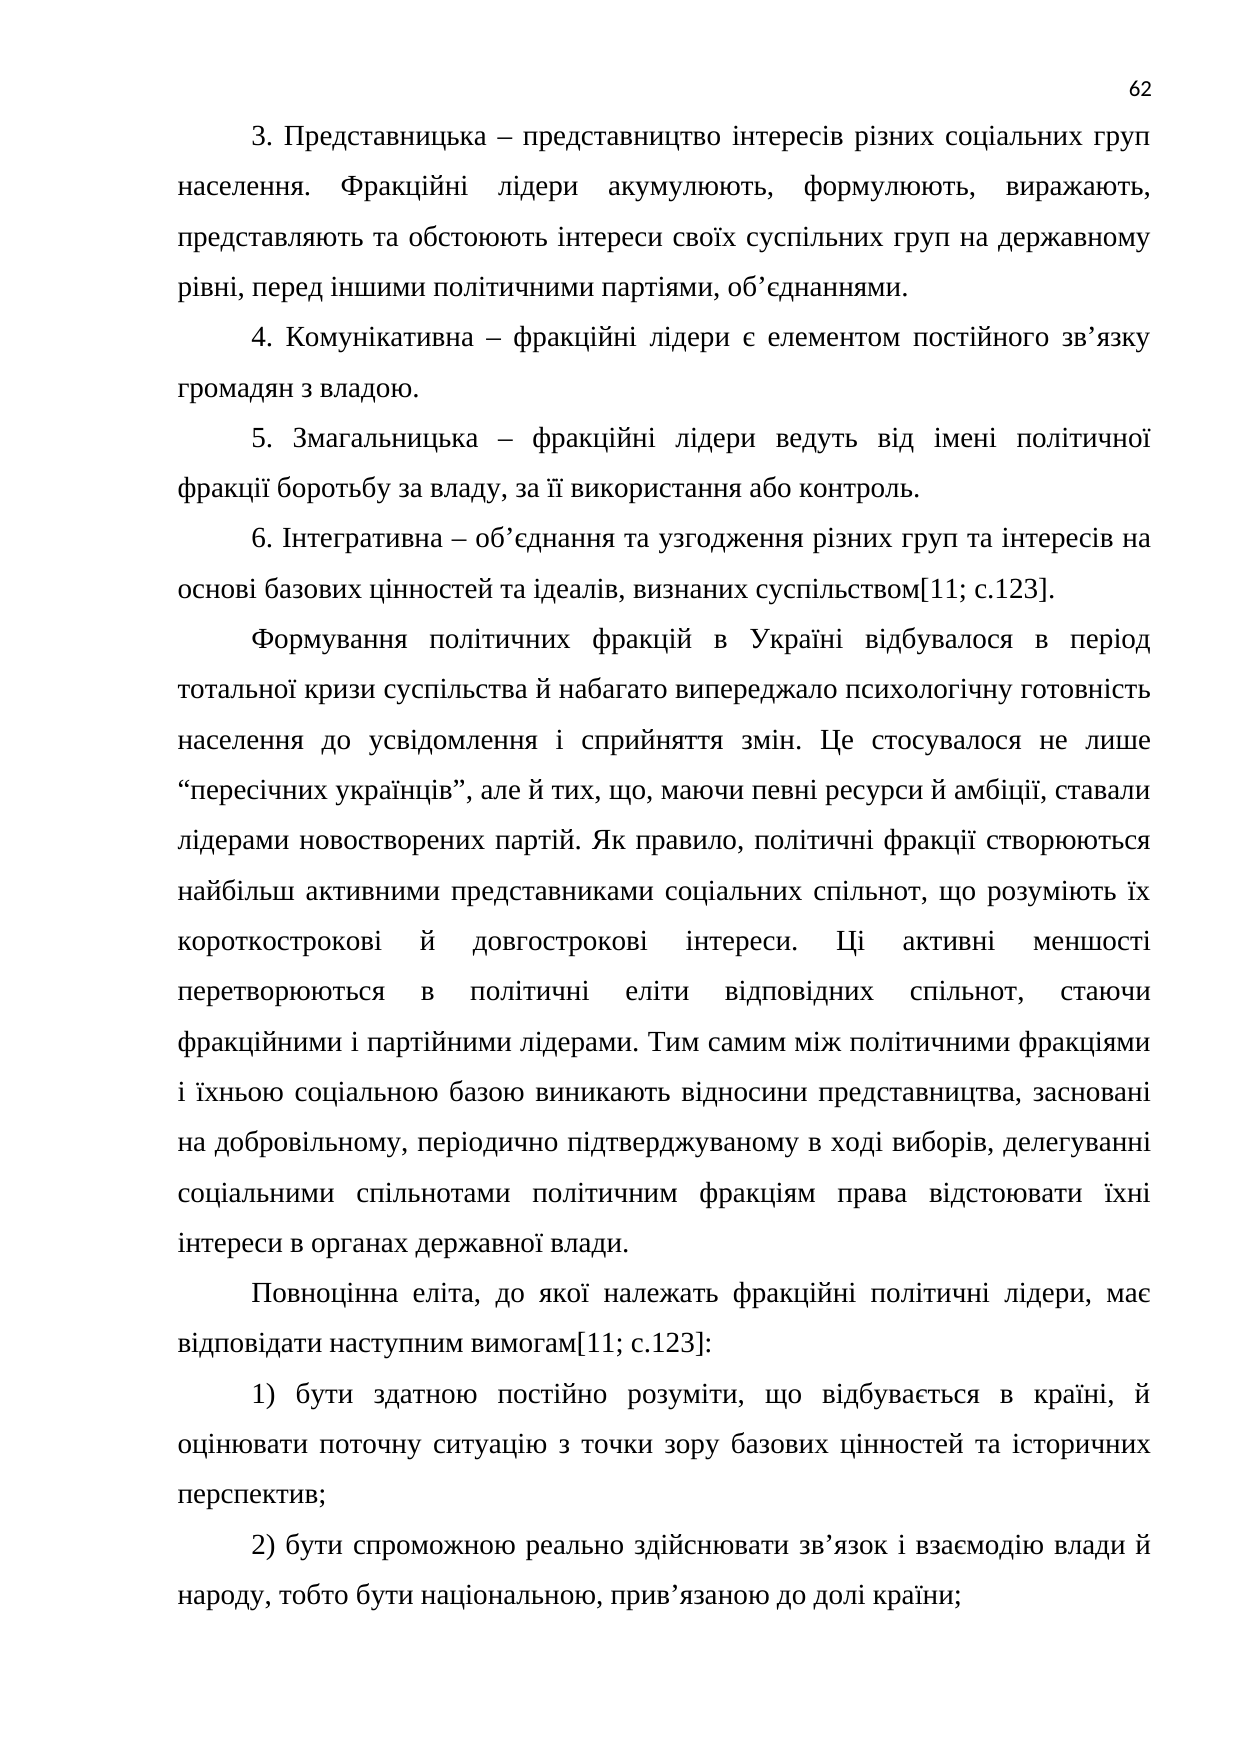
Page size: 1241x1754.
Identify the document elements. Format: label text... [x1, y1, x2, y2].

text 2) бути спроможною реально здійснювати зв’язок і взаємодію влади й народу, тобто бути національною, прив’язаною до долі країни; [177, 1527, 1152, 1611]
text 3. Представницька – представництво інтересів різних соціальних груп населення. Фракційні лідери акумулюють, формулюють, виражають, представляють та обстоюють інтереси своїх суспільних груп на державному рівні, перед іншими політичними партіями, об’єднаннями. [177, 118, 1152, 303]
text 6. Інтегративна – об’єднання та узгодження різних груп та інтересів на основі базових цінностей та ідеалів, визнаних суспільством[11; с.123]. [177, 521, 1152, 604]
text Формування політичних фракцій в Україні відбувалося в період тотальної кризи суспільства й набагато випереджало психологічну готовність населення до усвідомлення і сприйняття змін. Це стосувалося не лише “пересічних українців”, але й тих, що, маючи певні ресурси й амбіції, ставали лідерами новостворених партій. Як правило, політичні фракції створюються найбільш активними представниками соціальних спільнот, що розуміють їх короткострокові й довгострокові інтереси. Ці активні меншості перетворюються в політичні еліти відповідних спільнот, стаючи фракційними і партійними лідерами. Тим самим між політичними фракціями і їхньою соціальною базою виникають відносини представництва, засновані на добровільному, періодично підтверджуваному в ході виборів, делегуванні соціальними спільнотами політичним фракціям права відстоювати їхні інтереси в органах державної влади. [177, 621, 1152, 1258]
text 1) бути здатною постійно розуміти, що відбувається в країні, й оцінювати поточну ситуацію з точки зору базових цінностей та історичних перспектив; [177, 1376, 1152, 1510]
text Повноцінна еліта, до якої належать фракційні політичні лідери, має відповідати наступним вимогам[11; с.123]: [177, 1275, 1152, 1359]
text 5. Змагальницька – фракційні лідери ведуть від імені політичної фракції боротьбу за владу, за її використання або контроль. [177, 420, 1152, 504]
text 4. Комунікативна – фракційні лідери є елементом постійного зв’язку громадян з владою. [177, 319, 1152, 403]
